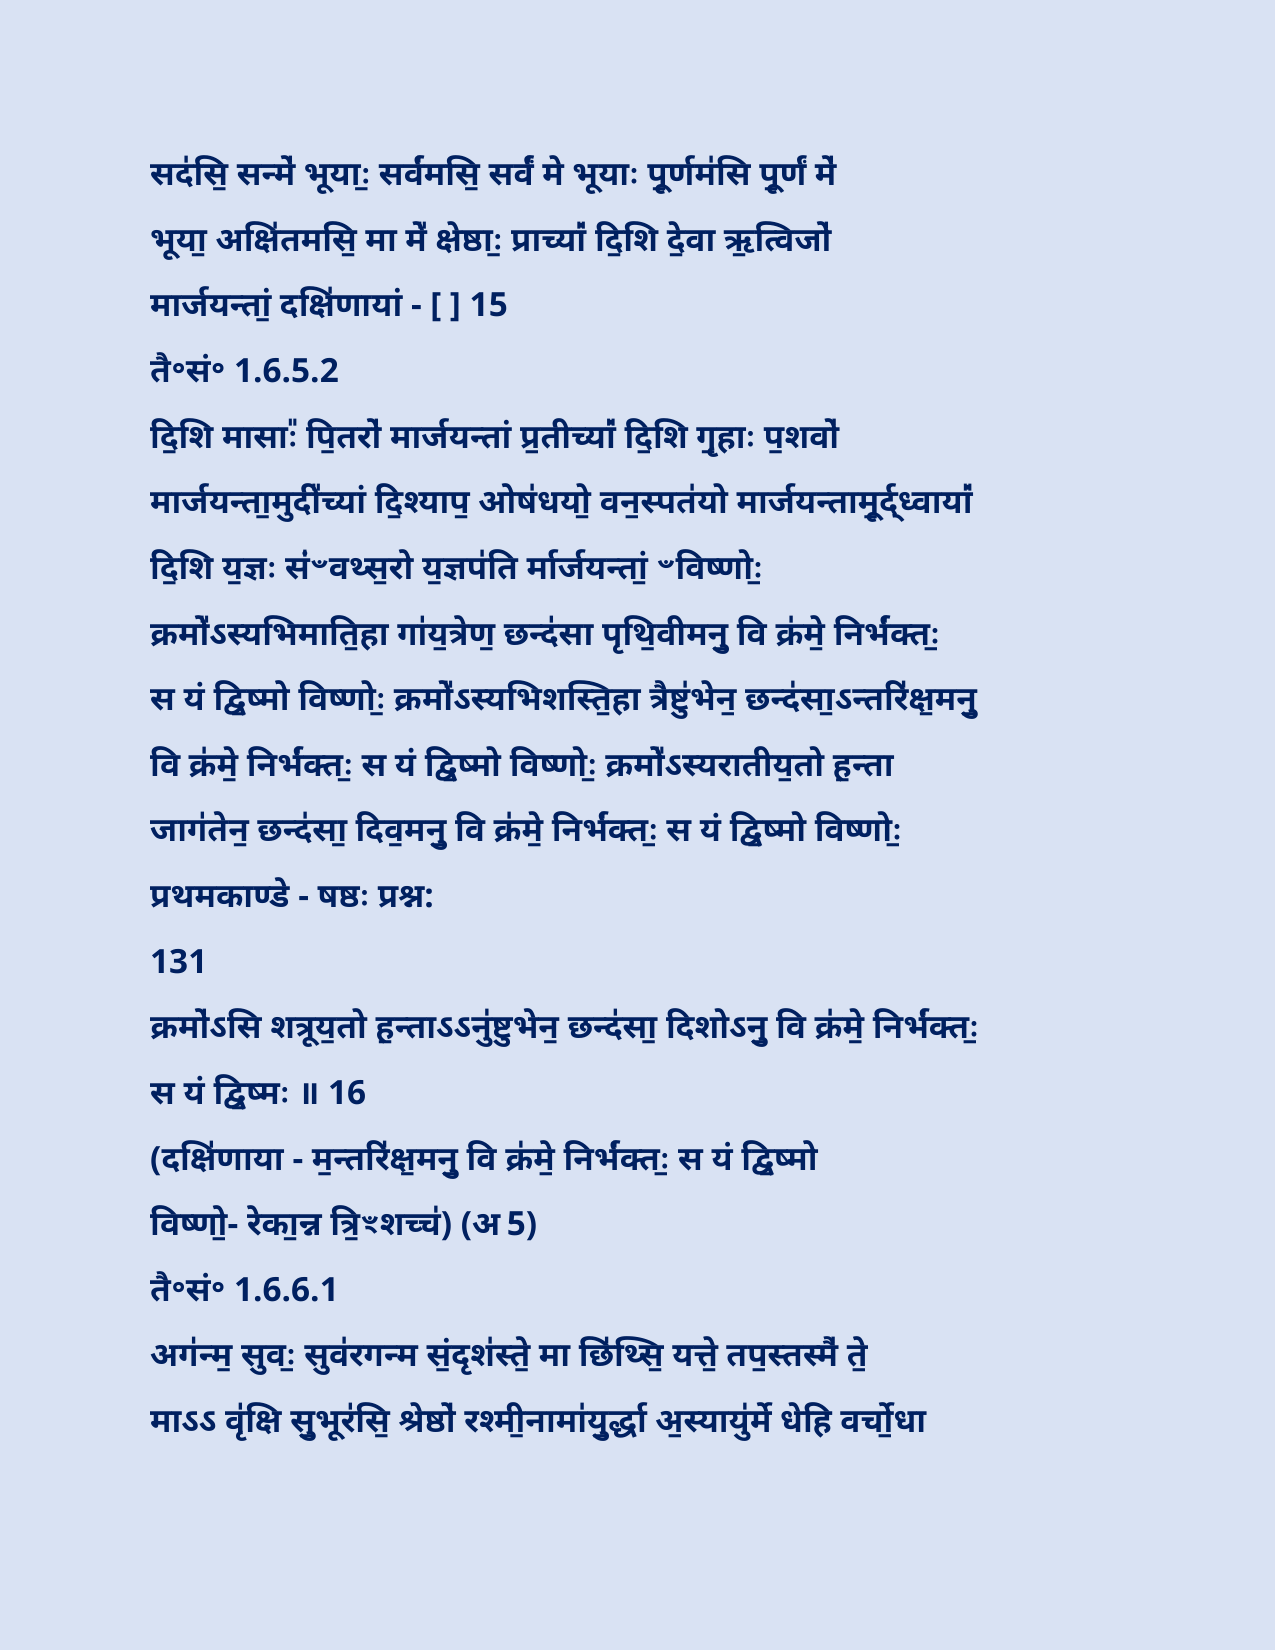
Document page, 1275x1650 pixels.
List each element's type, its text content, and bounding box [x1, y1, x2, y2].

text क्रमो॑ऽसि शत्रूय॒तो ह॒न्ताऽऽनु॑ष्टुभेन॒ छन्द॑सा॒ दिशोऽनु॒ वि क्र॑मे॒ निर्भ॑क्तः॒ [150, 1003, 1125, 1048]
text तै॰सं॰ 1.6.6.1 [150, 1266, 1125, 1311]
text स यं द्वि॒ष्मो विष्णोः॒ क्रमो᳚ऽस्यभिशस्ति॒हा त्रैष्टु॑भेन॒ छन्द॑सा॒ऽन्तरि॑क्ष॒मनु॒ [150, 675, 1125, 720]
text विष्णो॒- रेका॒न्न त्रि॒ꣳशच्च॑) (अ5) [150, 1200, 1125, 1245]
text तै॰सं॰ 1.6.5.2 [150, 347, 1125, 392]
text सद॑सि॒ सन्मे॑ भूयाः॒ सर्व॑मसि॒ सर्वं॑ मे भूयाः पू॒र्णम॑सि पू॒र्णं मे॑ [150, 150, 1125, 195]
text क्रमो᳚ऽस्यभिमाति॒हा गा॑य॒त्रेण॒ छन्द॑सा पृथि॒वीमनु॒ वि क्र॑मे॒ निर्भ॑क्तः॒ [150, 609, 1125, 655]
text माऽऽ वृ॑क्षि सु॒भूर॑सि॒ श्रेष्ठो॑ रश्मी॒नामा॑यु॒र्द्धा अ॒स्यायु॑र्मे धेहि वर्चो॒धा [150, 1397, 1125, 1442]
text वि क्र॑मे॒ निर्भ॑क्तः॒ स यं द्वि॒ष्मो विष्णोः॒ क्रमो᳚ऽस्यरातीय॒तो ह॒न्ता [150, 741, 1125, 786]
text दि॒शि मासाः᳚ पि॒तरो॑ मार्जयन्तां प्र॒तीच्यां᳚ दि॒शि गृ॒हाः प॒शवो॑ [150, 412, 1125, 458]
text भूया॒ अक्षि॑तमसि॒ मा मे᳚ क्षेष्ठाः॒ प्राच्यां᳚ दि॒शि दे॒वा ऋ॒त्विजो॑ [150, 216, 1125, 261]
text मार्जयन्तां॒ दक्षि॑णायां - [ ] 15 [150, 281, 1125, 327]
text मार्जयन्ता॒मुदी᳚च्यां दि॒श्याप॒ ओष॑धयो॒ वन॒स्पत॑यो मार्जयन्तामू॒र्द्ध्वायां᳚ [150, 478, 1125, 523]
text जाग॑तेन॒ छन्द॑सा॒ दिव॒मनु॒ वि क्र॑मे॒ निर्भ॑क्तः॒ स यं द्वि॒ष्मो विष्णोः॒ [150, 806, 1125, 852]
text प्रथमकाण्डे - षष्ठः प्रश्न: [150, 872, 1125, 917]
text दि॒शि य॒ज्ञः सं॑ꣲवथ्स॒रो य॒ज्ञप॑ति र्मार्जयन्तां॒ ꣲविष्णोः॒ [150, 544, 1125, 589]
text (दक्षि॑णाया - म॒न्तरि॑क्ष॒मनु॒ वि क्र॑मे॒ निर्भ॑क्तः॒ स यं द्वि॒ष्मो [150, 1134, 1125, 1180]
text 131 [150, 937, 1125, 983]
text स यं द्वि॒ष्मः ॥ 16 [150, 1069, 1125, 1114]
text अग॑न्म॒ सुवः॒ सुव॑रगन्म सं॒दृश॑स्ते॒ मा छि॑थ्सि॒ यत्ते॒ तप॒स्तस्मै॑ ते॒ [150, 1331, 1125, 1377]
